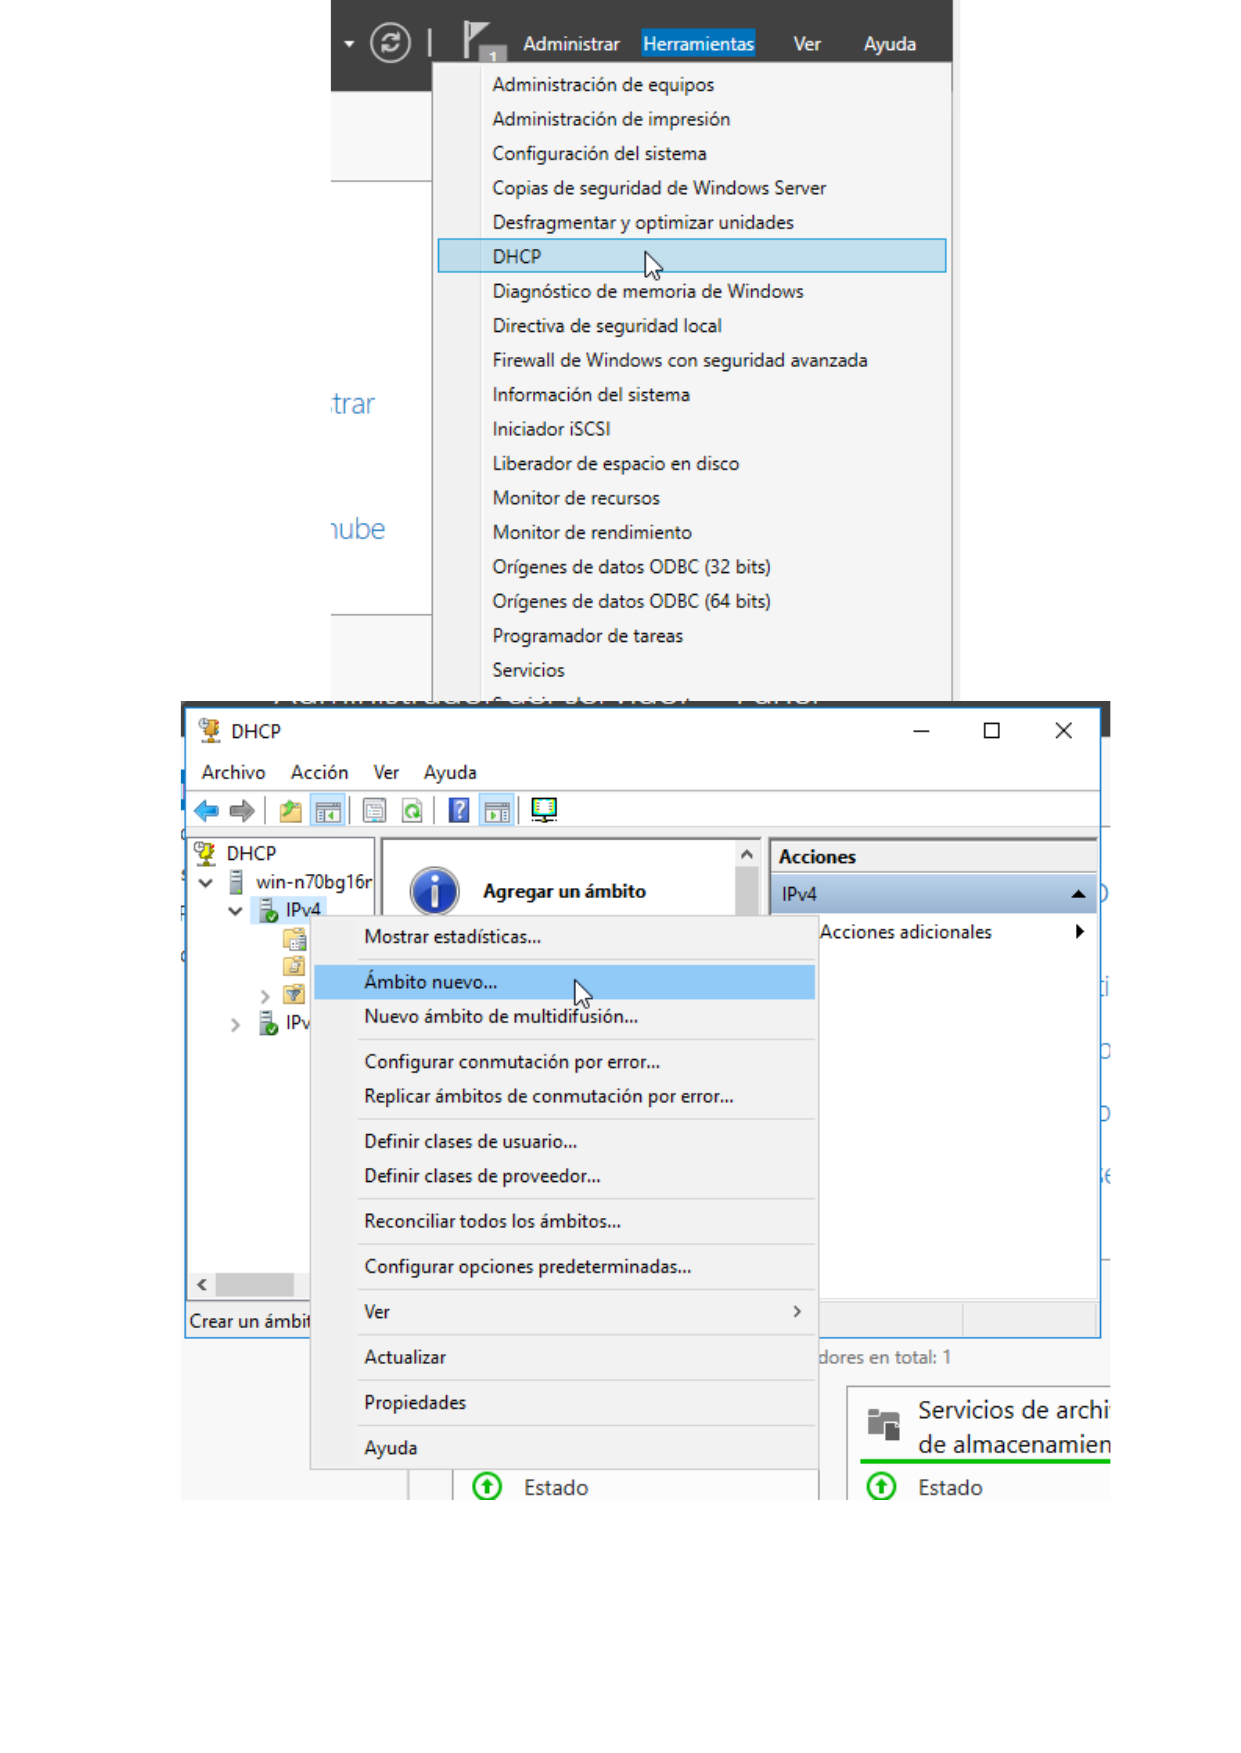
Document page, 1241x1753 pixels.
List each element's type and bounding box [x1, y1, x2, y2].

picture [180, 0, 1111, 1500]
